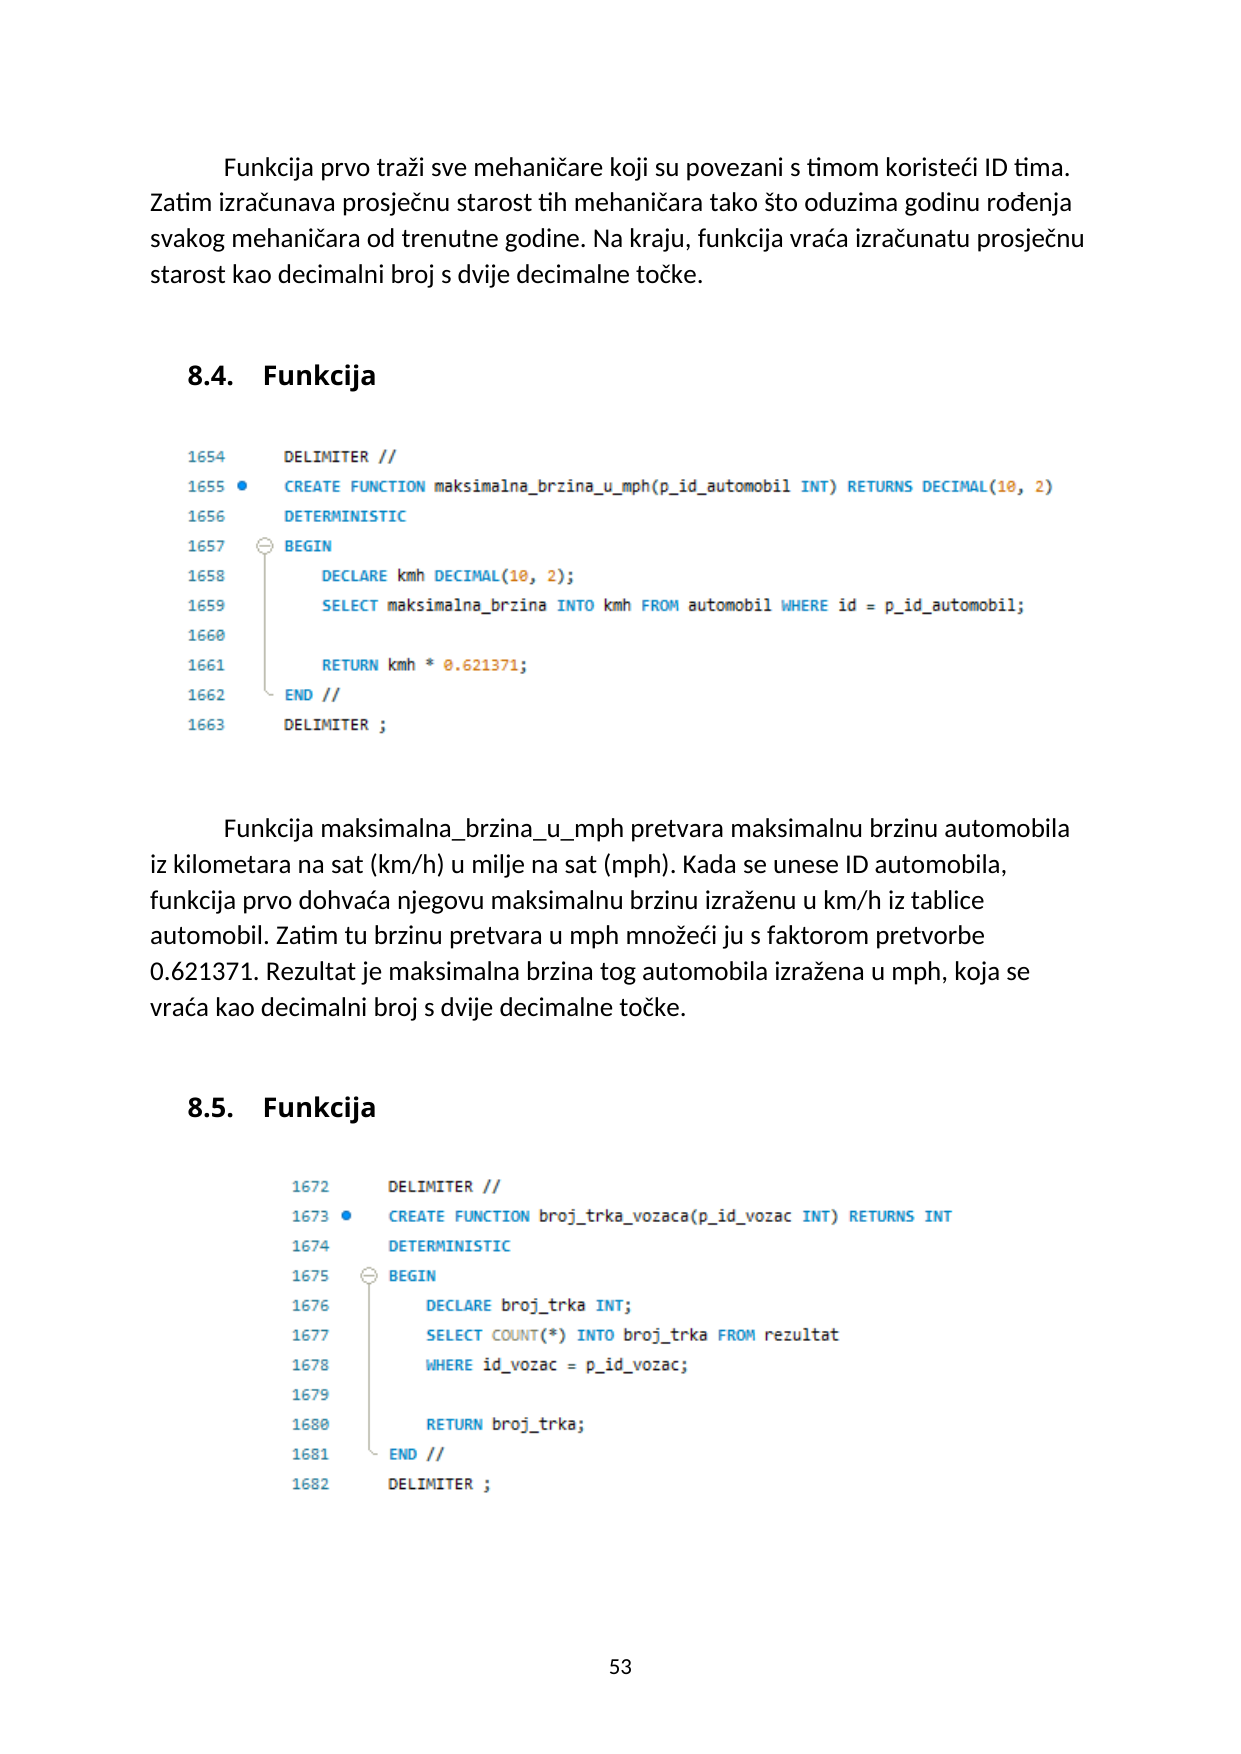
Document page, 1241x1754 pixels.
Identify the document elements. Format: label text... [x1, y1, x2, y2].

subtitle Funkcija [187, 1089, 1090, 1126]
subtitle Funkcija [187, 356, 1090, 393]
picture [183, 442, 1057, 746]
text Funkcija prvo traži sve mehaničare koji su povezani s timom koristeći ID tima. Zatim izračunava prosječnu starost tih mehaničara tako što oduzima godinu rođenja svakog mehaničara od trenutne godine. Na kraju, funkcija vraća izračunatu prosječnu starost kao decimalni broj s dvije decimalne točke. [150, 150, 1090, 290]
picture [284, 1175, 957, 1499]
text Funkcija maksimalna_brzina_u_mph pretvara maksimalnu brzinu automobila iz kilometara na sat (km/h) u milje na sat (mph). Kada se unese ID automobila, funkcija prvo dohvaća njegovu maksimalnu brzinu izraženu u km/h iz tablice automobil. Zatim tu brzinu pretvara u mph množeći ju s faktorom pretvorbe 0.621371. Rezultat je maksimalna brzina tog automobila izražena u mph, koja se vraća kao decimalni broj s dvije decimalne točke. [150, 812, 1090, 1023]
